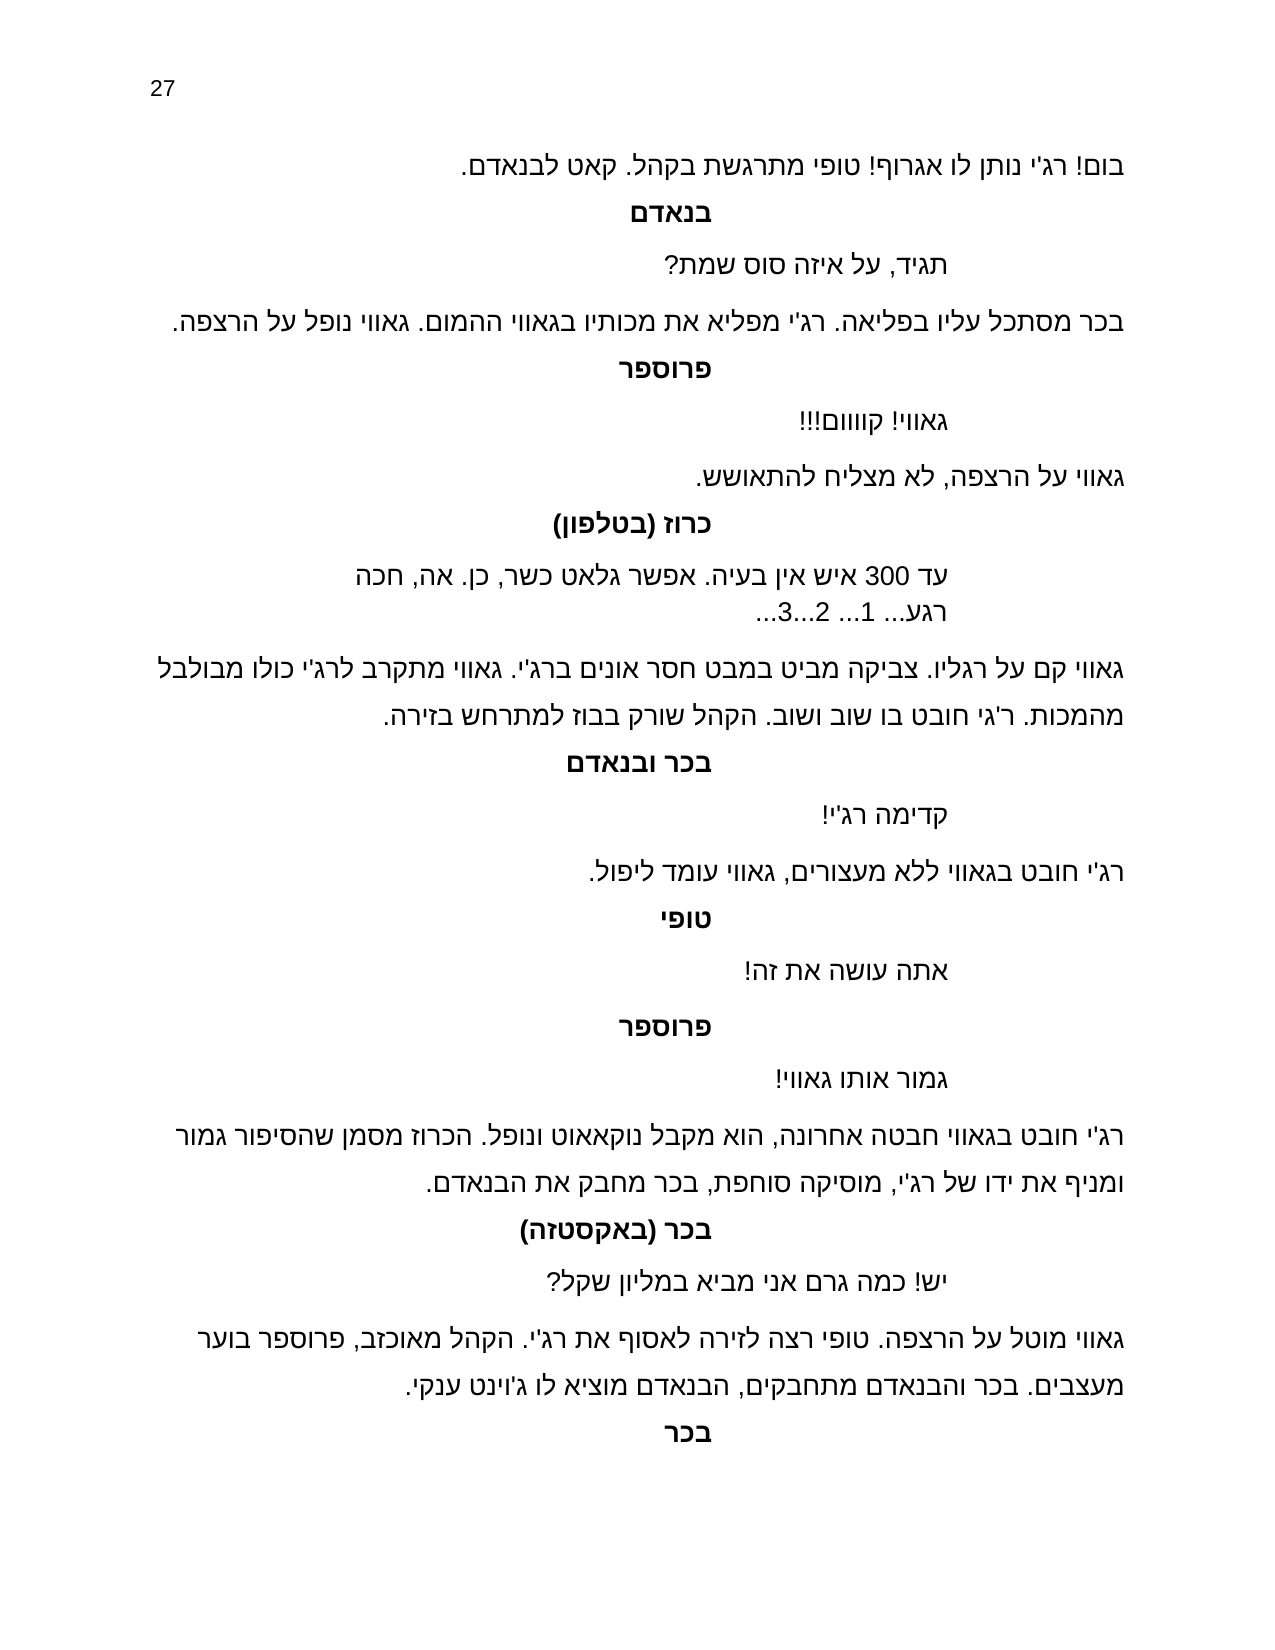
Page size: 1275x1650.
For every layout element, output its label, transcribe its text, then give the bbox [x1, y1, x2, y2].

subtitle אתה עושה את זה! [342, 955, 948, 986]
subtitle גאווי! קוווום!!! [342, 405, 948, 436]
title בנאדם [150, 197, 712, 228]
subtitle בום! רג'י נותן לו אגרוף! טופי מתרגשת בקהל. קאט לבנאדם. [150, 150, 1125, 181]
subtitle גאווי מוטל על הרצפה. טופי רצה לזירה לאסוף את רג'י. הקהל מאוכזב, פרוספר בוער מעצבים. בכר והבנאדם מתחבקים, הבנאדם מוציא לו ג'וינט ענקי. [150, 1323, 1125, 1401]
subtitle גאווי על הרצפה, לא מצליח להתאושש. [150, 461, 1125, 493]
title כרוז (בטלפון) [150, 508, 712, 539]
title טופי [150, 903, 712, 934]
subtitle רג'י חובט בגאווי ללא מעצורים, גאווי עומד ליפול. [150, 856, 1125, 887]
title בכר ובנאדם [150, 747, 712, 778]
subtitle תגיד, על איזה סוס שמת? [342, 249, 948, 280]
subtitle גאווי קם על רגליו. צביקה מביט במבט חסר אונים ברג'י. גאווי מתקרב לרג'י כולו מבולבל מהמכות. ר'גי חובט בו שוב ושוב. הקהל שורק בבוז למתרחש בזירה. [150, 653, 1125, 731]
title פרוספר [150, 1011, 712, 1043]
subtitle קדימה רג'י! [342, 799, 948, 830]
title בכר (באקסטזה) [150, 1214, 712, 1245]
subtitle יש! כמה גרם אני מביא במליון שקל? [342, 1266, 948, 1297]
title בכר [150, 1417, 712, 1448]
title פרוספר [150, 353, 712, 384]
subtitle עד 300 איש אין בעיה. אפשר גלאט כשר, כן. אה, חכה רגע... 1... 2...3... [342, 560, 948, 628]
subtitle גמור אותו גאווי! [342, 1063, 948, 1095]
subtitle בכר מסתכל עליו בפליאה. רג'י מפליא את מכותיו בגאווי ההמום. גאווי נופל על הרצפה. [150, 306, 1125, 337]
subtitle רג'י חובט בגאווי חבטה אחרונה, הוא מקבל נוקאאוט ונופל. הכרוז מסמן שהסיפור גמור ומניף את ידו של רג'י, מוסיקה סוחפת, בכר מחבק את הבנאדם. [150, 1120, 1125, 1198]
